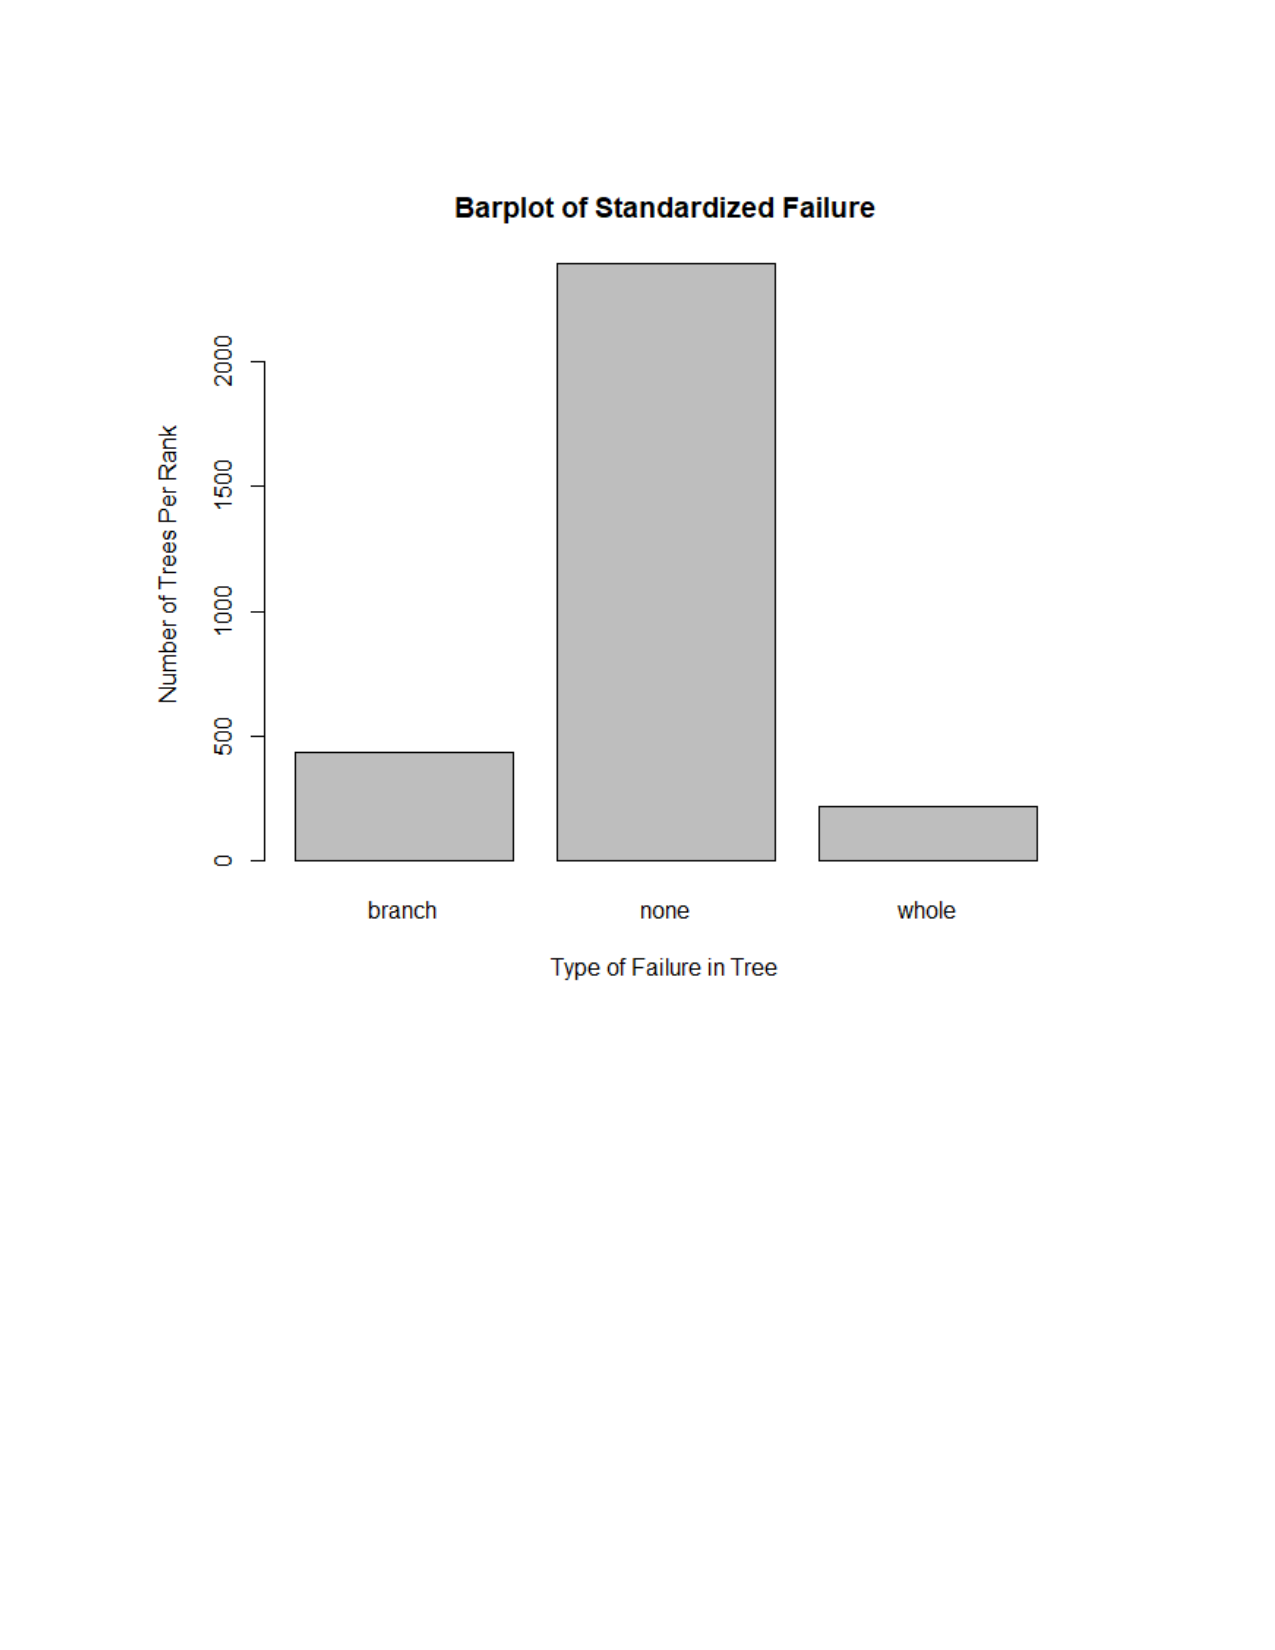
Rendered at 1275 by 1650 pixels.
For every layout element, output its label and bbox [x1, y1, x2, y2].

picture [150, 150, 1125, 1011]
